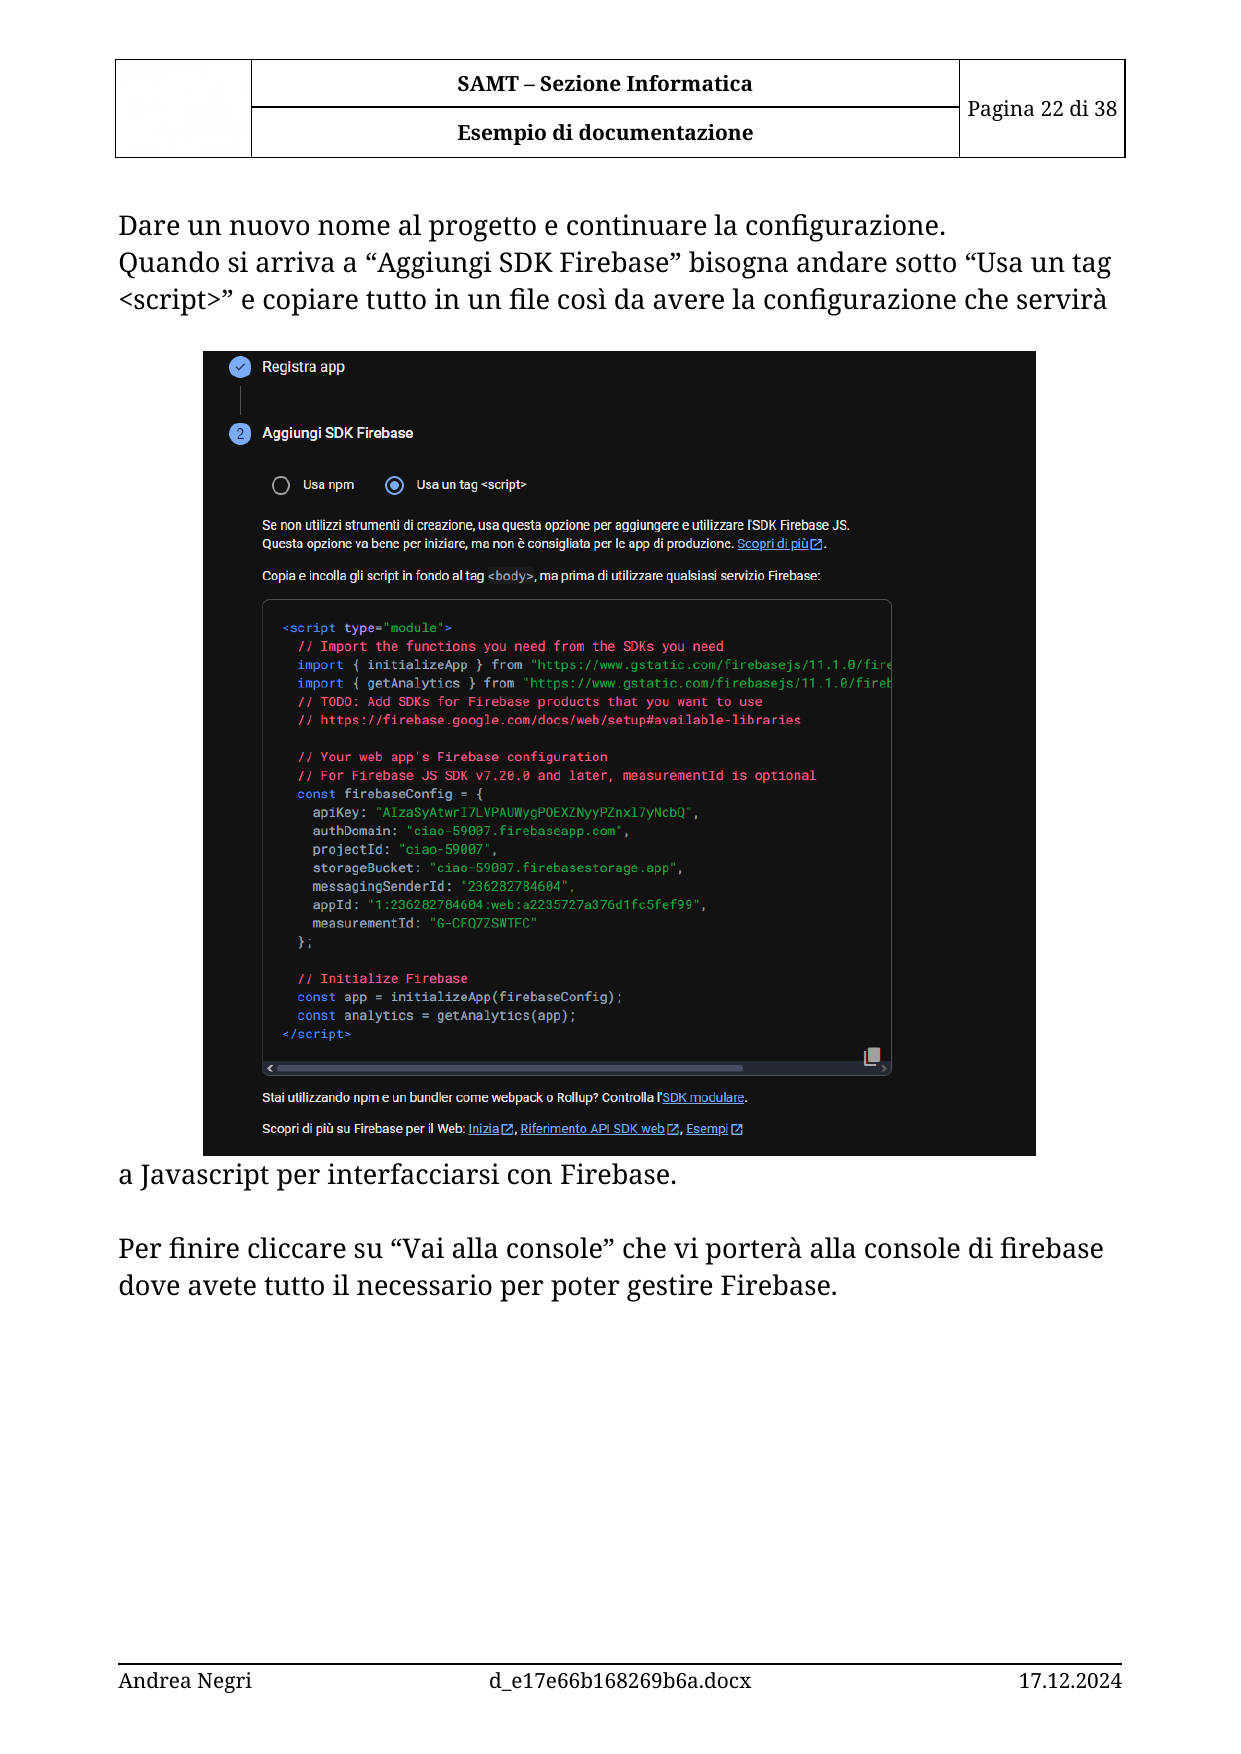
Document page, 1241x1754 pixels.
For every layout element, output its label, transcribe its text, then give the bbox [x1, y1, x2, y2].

picture [203, 351, 1036, 1156]
picture [115, 60, 251, 157]
text Per finire cliccare su “Vai alla console” che vi porterà alla console di firebase dove avete tutto il necessario per poter gestire Firebase. [118, 1229, 1122, 1303]
text Dare un nuovo nome al progetto e continuare la configurazione. [118, 207, 1122, 244]
